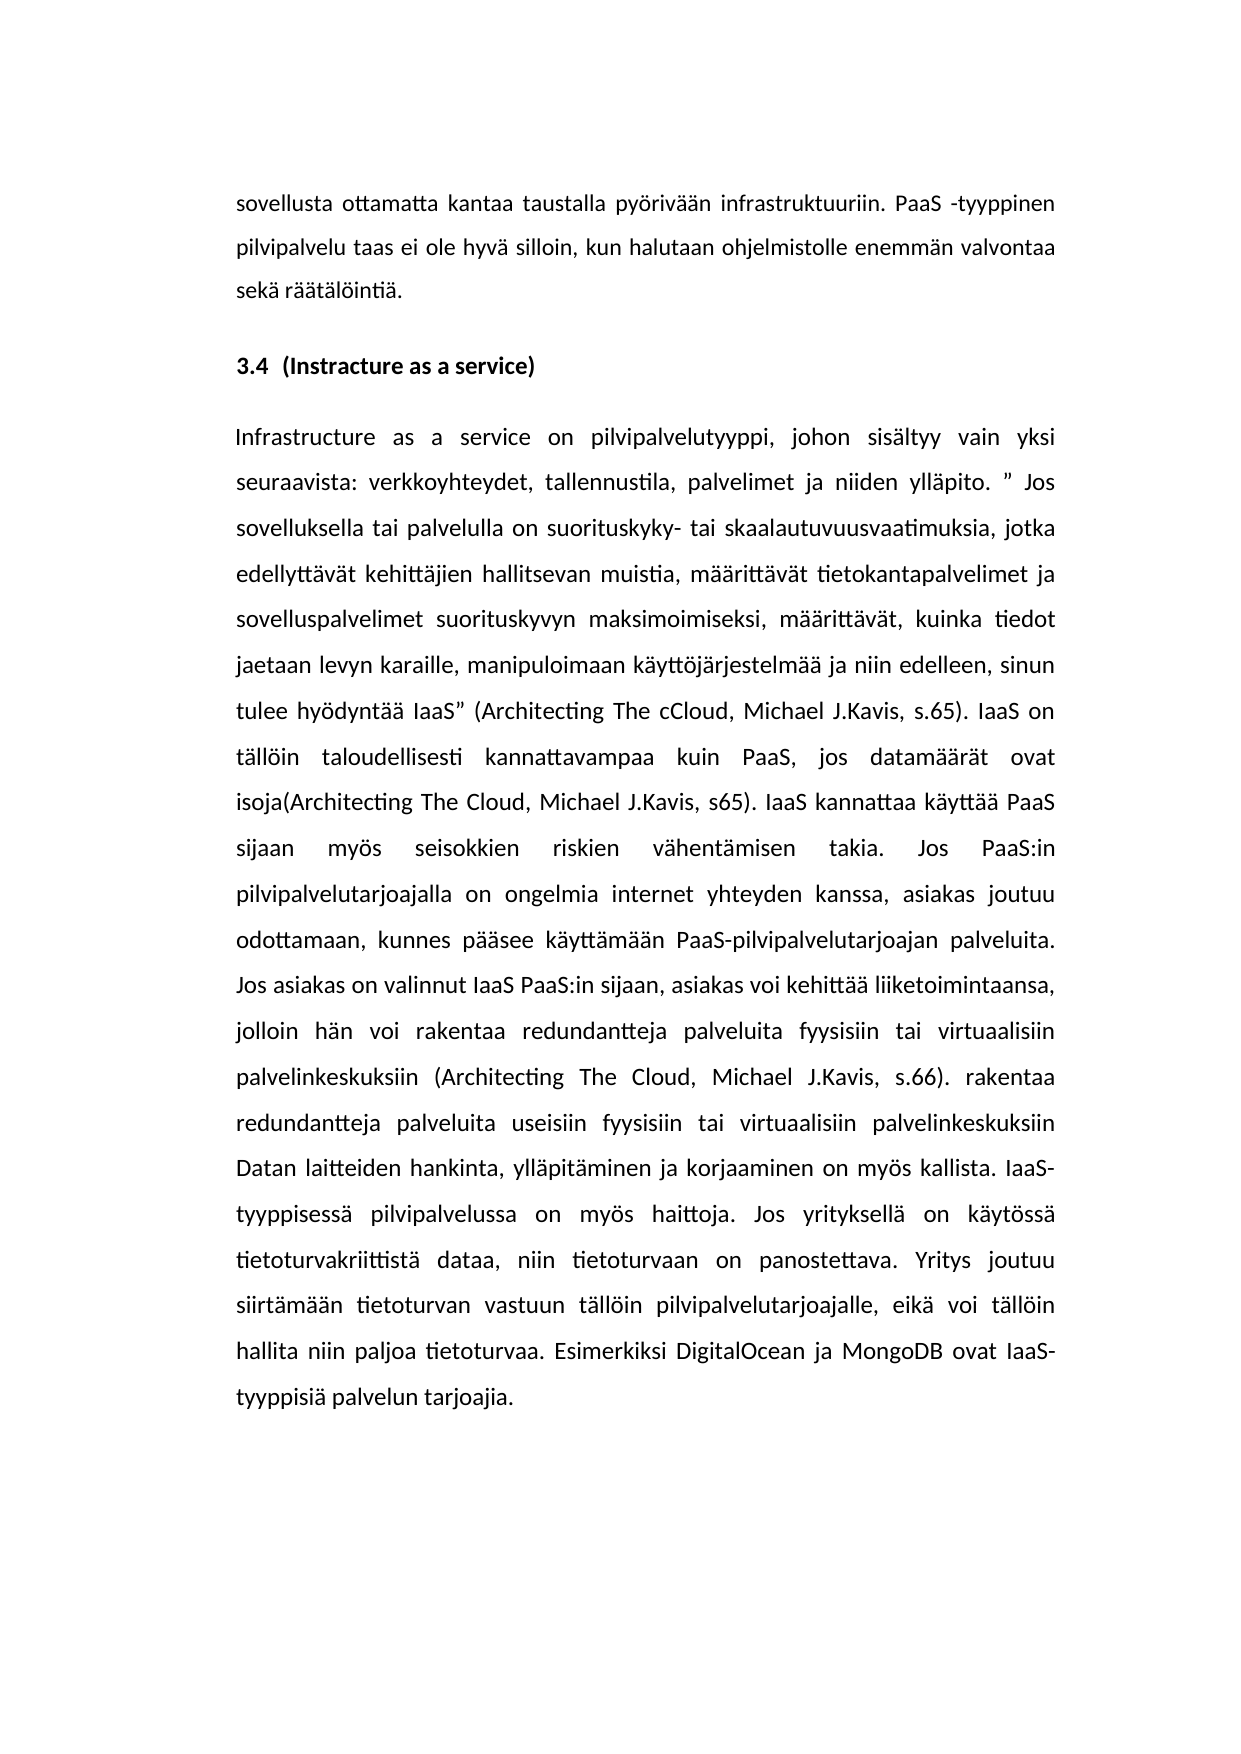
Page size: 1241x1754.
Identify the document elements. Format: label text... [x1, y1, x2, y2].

text Infrastructure as a service on pilvipalvelutyyppi, johon sisältyy vain yksi seuraavista: verkkoyhteydet, tallennustila, palvelimet ja niiden ylläpito. ” Jos sovelluksella tai palvelulla on suorituskyky- tai skaalautuvuusvaatimuksia, jotka edellyttävät kehittäjien hallitsevan muistia, määrittävät tietokantapalvelimet ja sovelluspalvelimet suorituskyvyn maksimoimiseksi, määrittävät, kuinka tiedot jaetaan levyn karaille, manipuloimaan käyttöjärjestelmää ja niin edelleen, sinun tulee hyödyntää IaaS” (Architecting The cCloud, Michael J.Kavis, s.65). IaaS on tällöin taloudellisesti kannattavampaa kuin PaaS, jos datamäärät ovat isoja(Architecting The Cloud, Michael J.Kavis, s65). IaaS kannattaa käyttää PaaS sijaan myös seisokkien riskien vähentämisen takia. Jos PaaS:in pilvipalvelutarjoajalla on ongelmia internet yhteyden kanssa, asiakas joutuu odottamaan, kunnes pääsee käyttämään PaaS-pilvipalvelutarjoajan palveluita. Jos asiakas on valinnut IaaS PaaS:in sijaan, asiakas voi kehittää liiketoimintaansa, jolloin hän voi rakentaa redundantteja palveluita fyysisiin tai virtuaalisiin palvelinkeskuksiin (Architecting The Cloud, Michael J.Kavis, s.66). rakentaa redundantteja palveluita useisiin fyysisiin tai virtuaalisiin palvelinkeskuksiin Datan laitteiden hankinta, ylläpitäminen ja korjaaminen on myös kallista. IaaS-tyyppisessä pilvipalvelussa on myös haittoja. Jos yrityksellä on käytössä tietoturvakriittistä dataa, niin tietoturvaan on panostettava. Yritys joutuu siirtämään tietoturvan vastuun tällöin pilvipalvelutarjoajalle, eikä voi tällöin hallita niin paljoa tietoturvaa. Esimerkiksi DigitalOcean ja MongoDB ovat IaaS-tyyppisiä palvelun tarjoajia. [235, 421, 1056, 1412]
subtitle (Instracture as a service) [236, 350, 1063, 381]
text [235, 188, 1057, 305]
